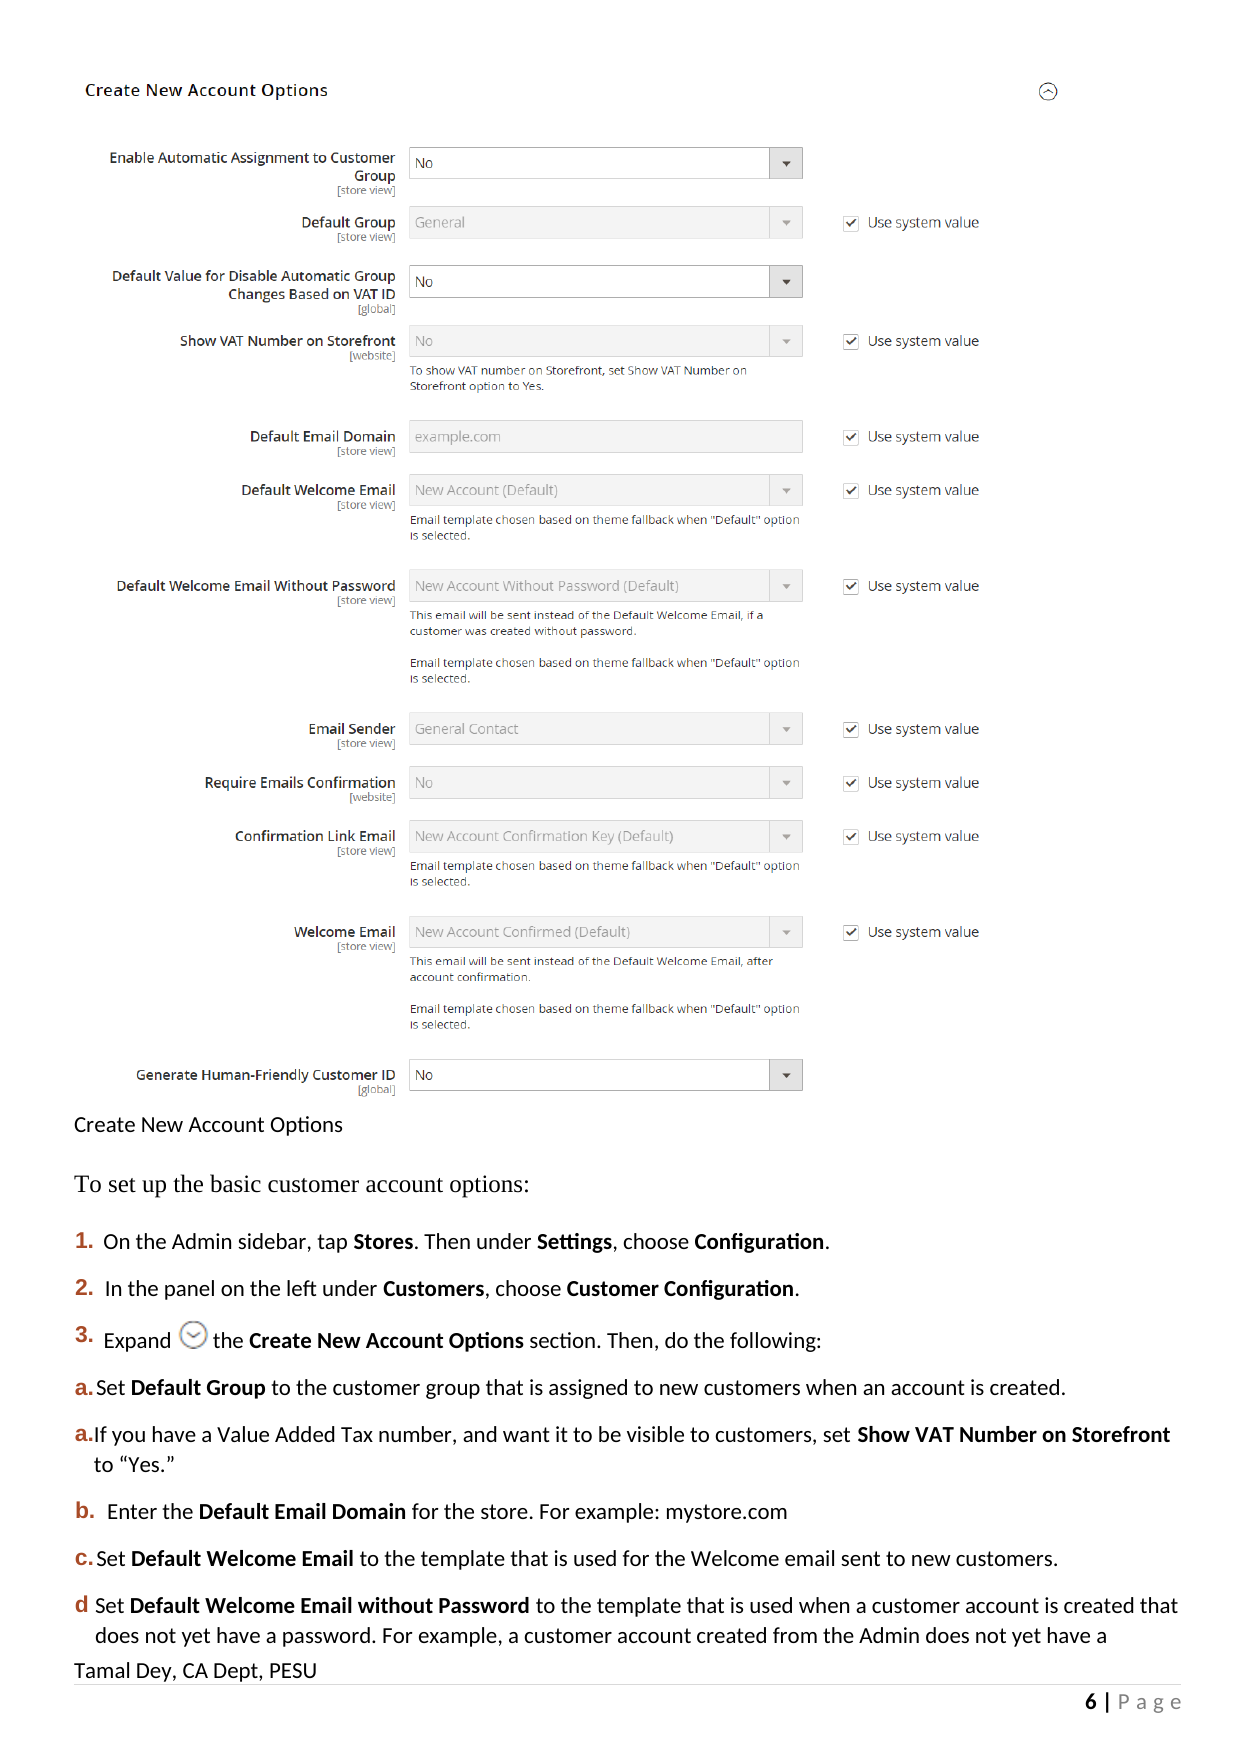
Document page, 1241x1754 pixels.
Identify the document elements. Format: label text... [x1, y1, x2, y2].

text To set up the basic customer account options: [74, 1169, 1181, 1198]
table_header a. [75, 1420, 94, 1497]
table_header Set Default Welcome Email to the template that is used for the Welcome email sent to new customers. [96, 1544, 1181, 1591]
table_header In the panel on the left under Customers, choose Customer Configuration. [105, 1274, 1181, 1321]
table_header Expand the Create New Account Options section. Then, do the following: [103, 1321, 1181, 1373]
table_header a. [75, 1374, 96, 1420]
table_header 2. [75, 1274, 104, 1321]
table_header 3. [75, 1321, 103, 1373]
table_header If you have a Value Added Tax number, and want it to be visible to customers, set Show VAT Number on Storefront to “Yes.” [94, 1420, 1181, 1497]
table_header d. [75, 1591, 95, 1649]
picture [73, 73, 1070, 1108]
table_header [95, 1591, 1181, 1649]
table_header Set Default Group to the customer group that is assigned to new customers when an account is created. [96, 1374, 1181, 1420]
table_header b. [75, 1497, 107, 1544]
table_header On the Admin sidebar, tap Stores. Then under Settings, choose Configuration. [103, 1227, 1181, 1274]
picture [176, 1320, 213, 1349]
table_header Enter the Default Email Domain for the store. For example: mystore.com [107, 1497, 1181, 1544]
table_header 1. [75, 1227, 103, 1274]
table_header c. [75, 1544, 96, 1591]
